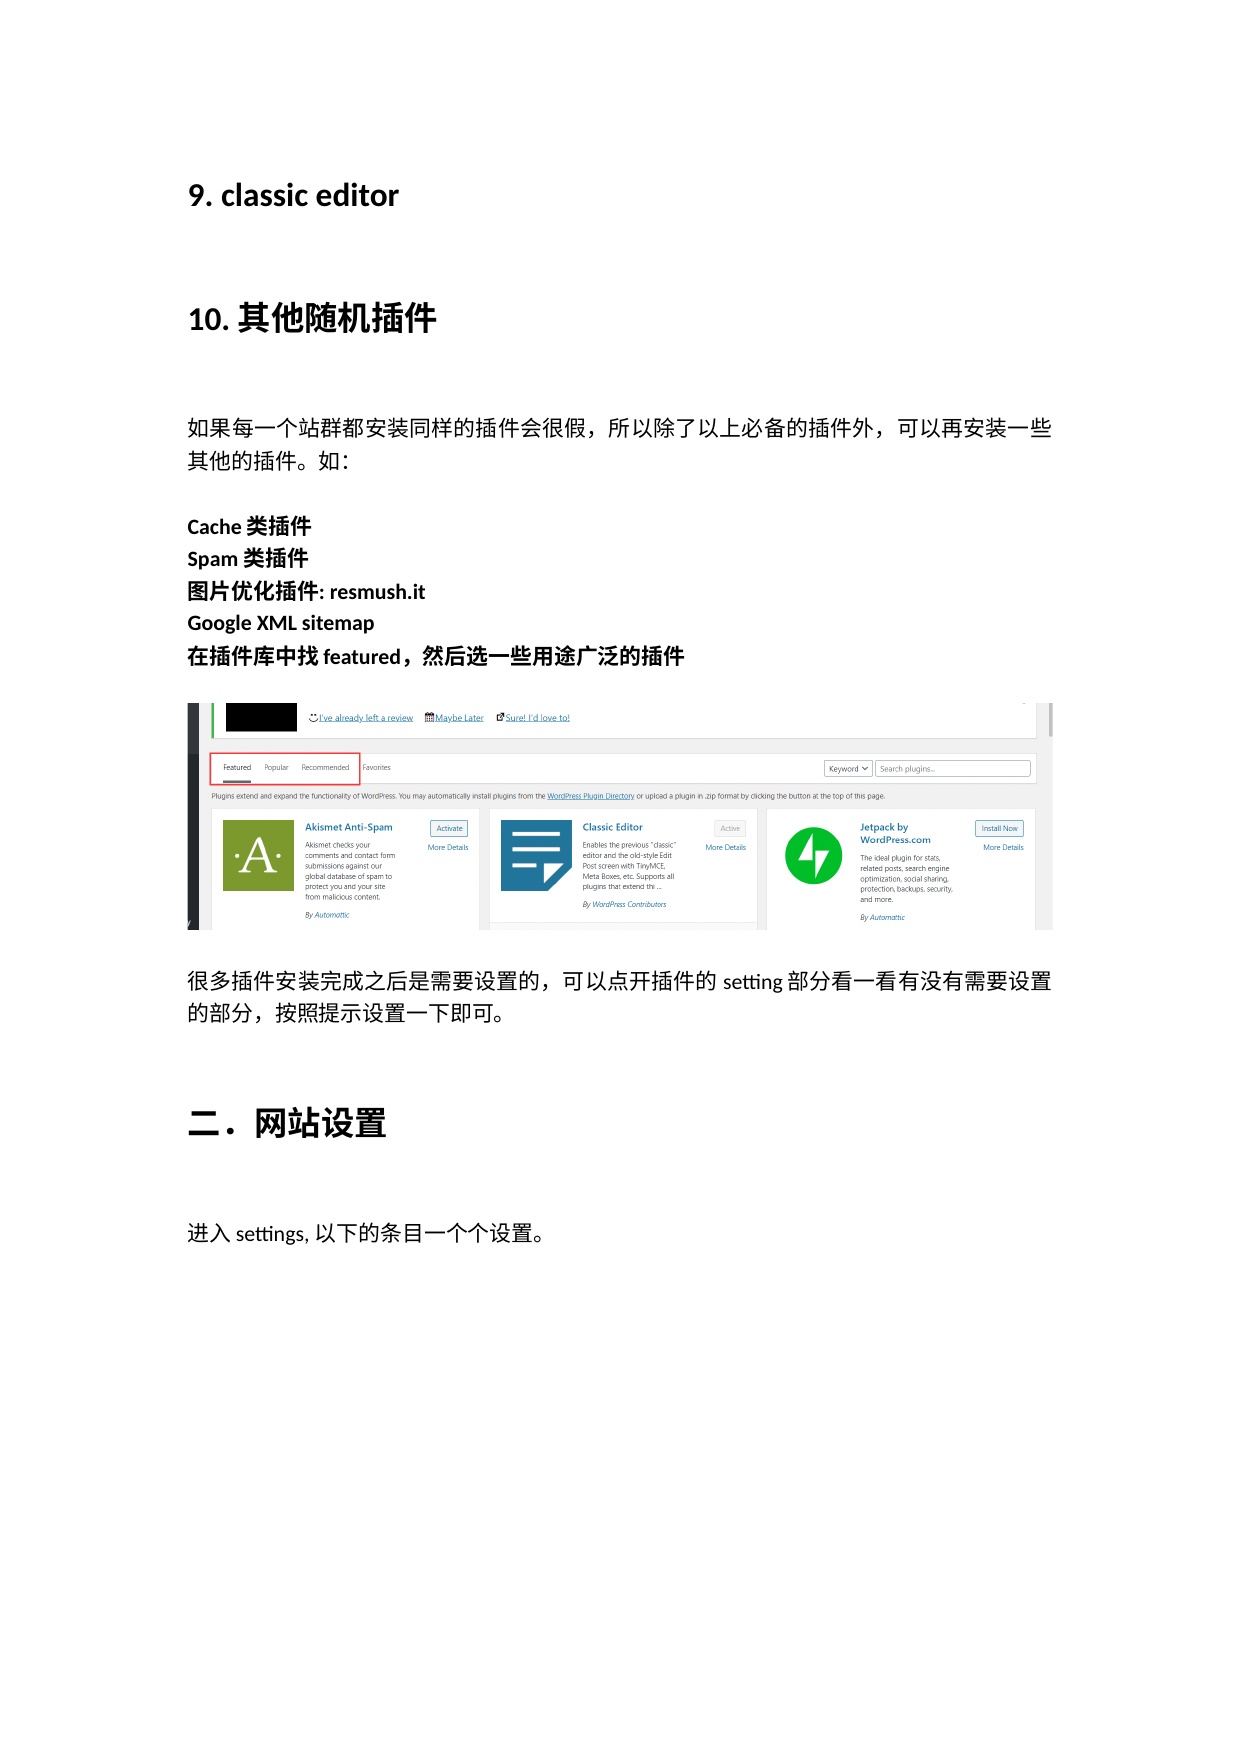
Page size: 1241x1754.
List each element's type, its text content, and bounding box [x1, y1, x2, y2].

text 进入settings, 以下的条目一个个设置。 [187, 1215, 1053, 1248]
text Google XML sitemap [187, 606, 1053, 638]
picture [187, 703, 1053, 930]
text 如果每一个站群都安装同样的插件会很假，所以除了以上必备的插件外，可以再安装一些其他的插件。如： [187, 411, 1053, 476]
text 在插件库中找featured，然后选一些用途广泛的插件 [187, 638, 1053, 671]
text 很多插件安装完成之后是需要设置的，可以点开插件的setting部分看一看有没有需要设置的部分，按照提示设置一下即可。 [187, 963, 1053, 1028]
subtitle 10. 其他随机插件 [187, 284, 1053, 349]
subtitle 9. classic editor [187, 162, 1053, 227]
text Spam 类插件 [187, 541, 1053, 573]
text 图片优化插件: resmush.it [187, 573, 1053, 606]
text Cache类插件 [187, 508, 1053, 541]
subtitle 二．网站设置 [187, 1088, 1053, 1153]
